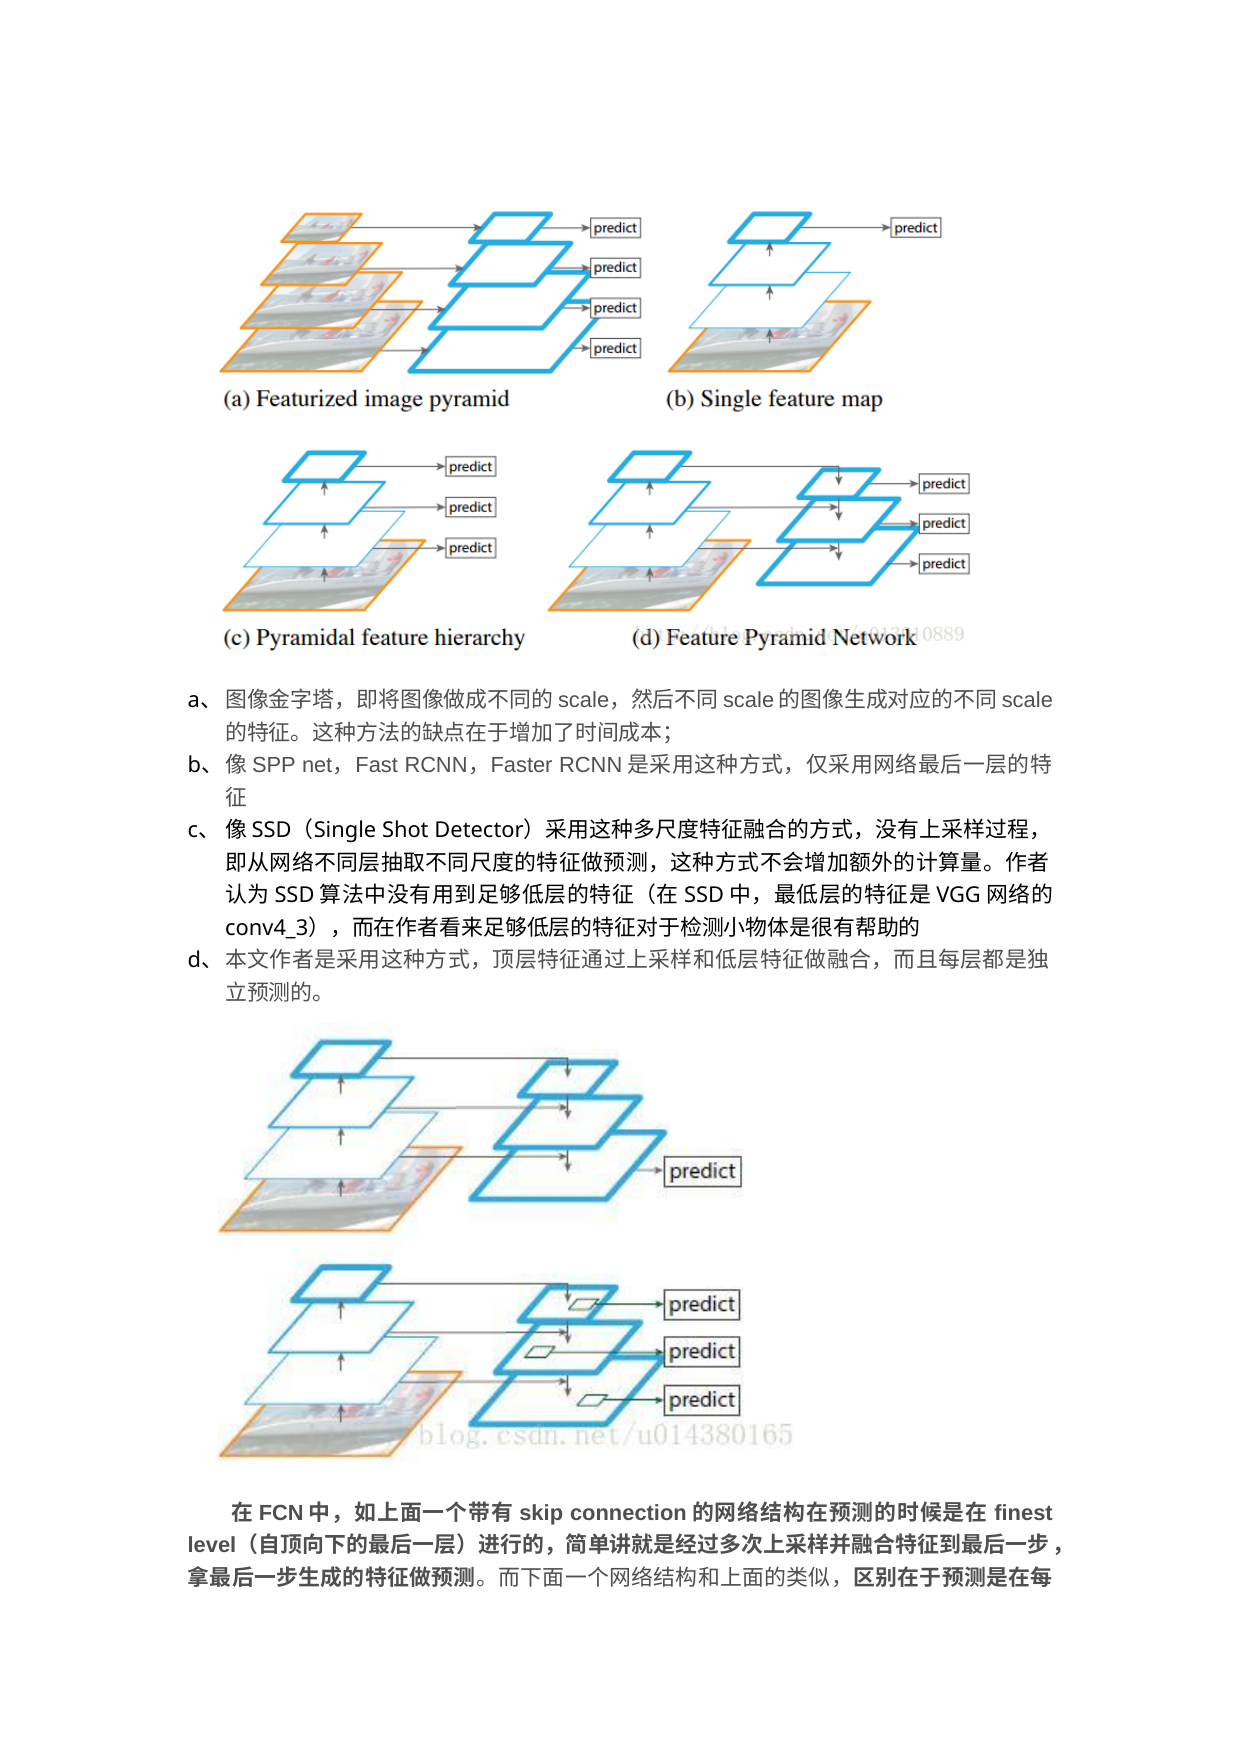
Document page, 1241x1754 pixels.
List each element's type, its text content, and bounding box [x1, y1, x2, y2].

picture [187, 1007, 850, 1490]
picture [187, 162, 1053, 676]
list 像SSD（Single Shot Detector）采用这种多尺度特征融合的方式，没有上采样过程，即从网络不同层抽取不同尺度的特征做预测，这种方式不会增加额外的计算量。作者认为SSD算法中没有用到足够低层的特征（在SSD中，最低层的特征是VGG网络的conv4_3），而在作者看来足够低层的特征对于检测小物体是很有帮助的 [187, 812, 1053, 942]
text 在FCN中，如上面一个带有skip connection的网络结构在预测的时候是在finest level（自顶向下的最后一层）进行的，简单讲就是经过多次上采样并融合特征到最后一步，拿最后一步生成的特征做预测。而下面一个网络结构和上面的类似，区别在于预测是在每一层中独立进行的。 [187, 1494, 1053, 1592]
list 像SPP net，Fast RCNN，Faster RCNN是采用这种方式，仅采用网络最后一层的特征 [187, 747, 1053, 812]
list 图像金字塔，即将图像做成不同的scale，然后不同scale的图像生成对应的不同scale的特征。这种方法的缺点在于增加了时间成本； [187, 682, 1053, 747]
list 本文作者是采用这种方式，顶层特征通过上采样和低层特征做融合，而且每层都是独立预测的。 [187, 942, 1053, 1007]
